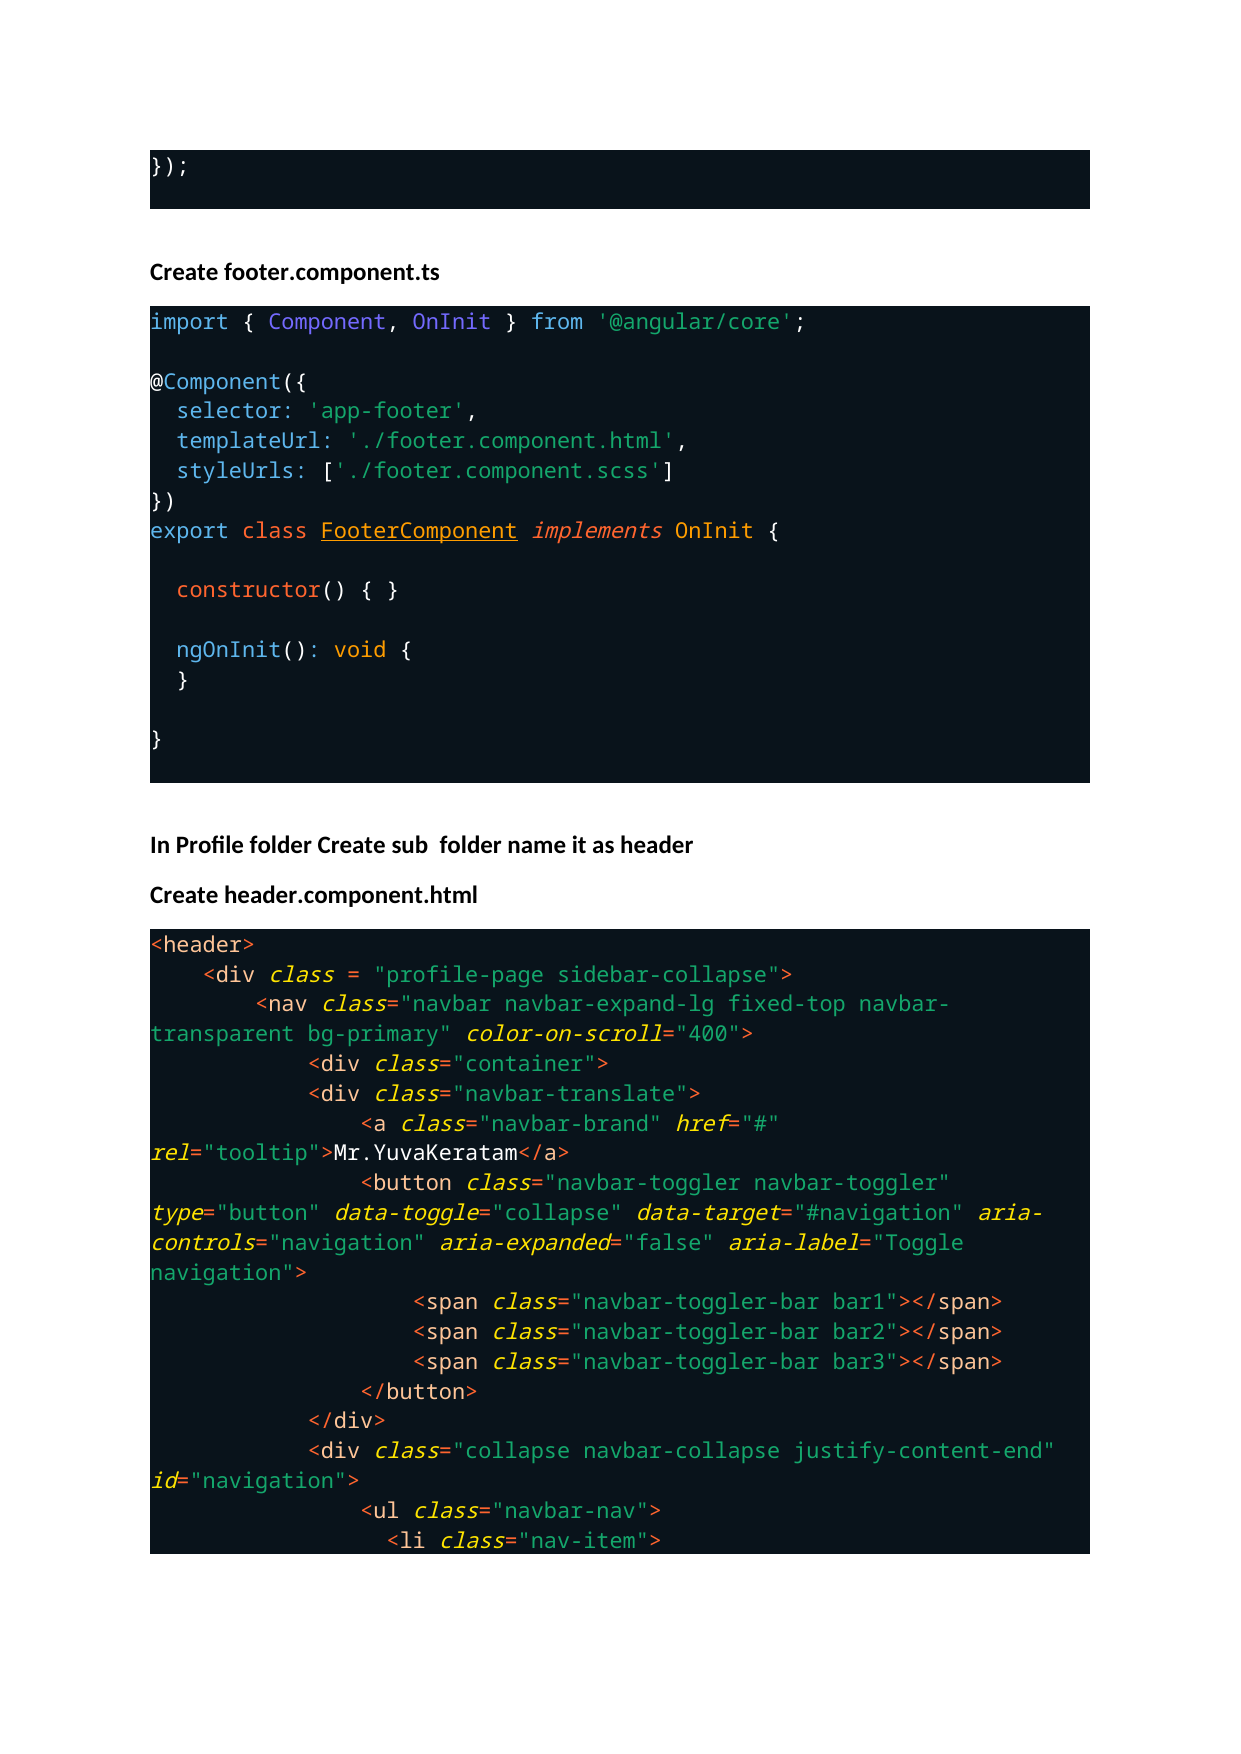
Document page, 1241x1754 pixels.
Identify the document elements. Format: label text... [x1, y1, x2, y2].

text <nav class="navbar navbar-expand-lg fixed-top navbar-transparent bg-primary" color-on-scroll="400"> [150, 988, 1090, 1048]
text <li class="nav-item"> [150, 1524, 1090, 1554]
text <span class="navbar-toggler-bar bar3"></span> [150, 1346, 1090, 1376]
text templateUrl: './footer.component.html', [150, 425, 1090, 455]
text Create footer.component.ts [150, 256, 1090, 287]
text styleUrls: ['./footer.component.scss'] [150, 455, 1090, 485]
text }) [150, 485, 1090, 514]
text import { Component, OnInit } from '@angular/core'; [150, 306, 1090, 336]
text ngOnInit(): void { [150, 634, 1090, 663]
text <div class="container"> [150, 1048, 1090, 1078]
text In Profile folder Create sub folder name it as header [150, 829, 1090, 860]
text <header> [150, 929, 1090, 958]
text }); [150, 150, 1090, 180]
text <div class="collapse navbar-collapse justify-content-end" id="navigation"> [150, 1435, 1090, 1495]
text </button> [150, 1376, 1090, 1405]
text <ul class="navbar-nav"> [150, 1495, 1090, 1524]
text } [150, 723, 1090, 753]
text constructor() { } [150, 574, 1090, 604]
text } [150, 663, 1090, 693]
text Create header.component.html [150, 879, 1090, 910]
text @Component({ [150, 366, 1090, 395]
text </div> [150, 1405, 1090, 1435]
text selector: 'app-footer', [150, 395, 1090, 425]
text <span class="navbar-toggler-bar bar1"></span> [150, 1286, 1090, 1316]
text <span class="navbar-toggler-bar bar2"></span> [150, 1316, 1090, 1346]
text <div class = "profile-page sidebar-collapse"> [150, 958, 1090, 988]
text <button class="navbar-toggler navbar-toggler" type="button" data-toggle="collapse" data-target="#navigation" aria-controls="navigation" aria-expanded="false" aria-label="Toggle navigation"> [150, 1167, 1090, 1286]
text <a class="navbar-brand" href="#" rel="tooltip">Mr.YuvaKeratam</a> [150, 1107, 1090, 1167]
text export class FooterComponent implements OnInit { [150, 514, 1090, 544]
text <div class="navbar-translate"> [150, 1078, 1090, 1107]
